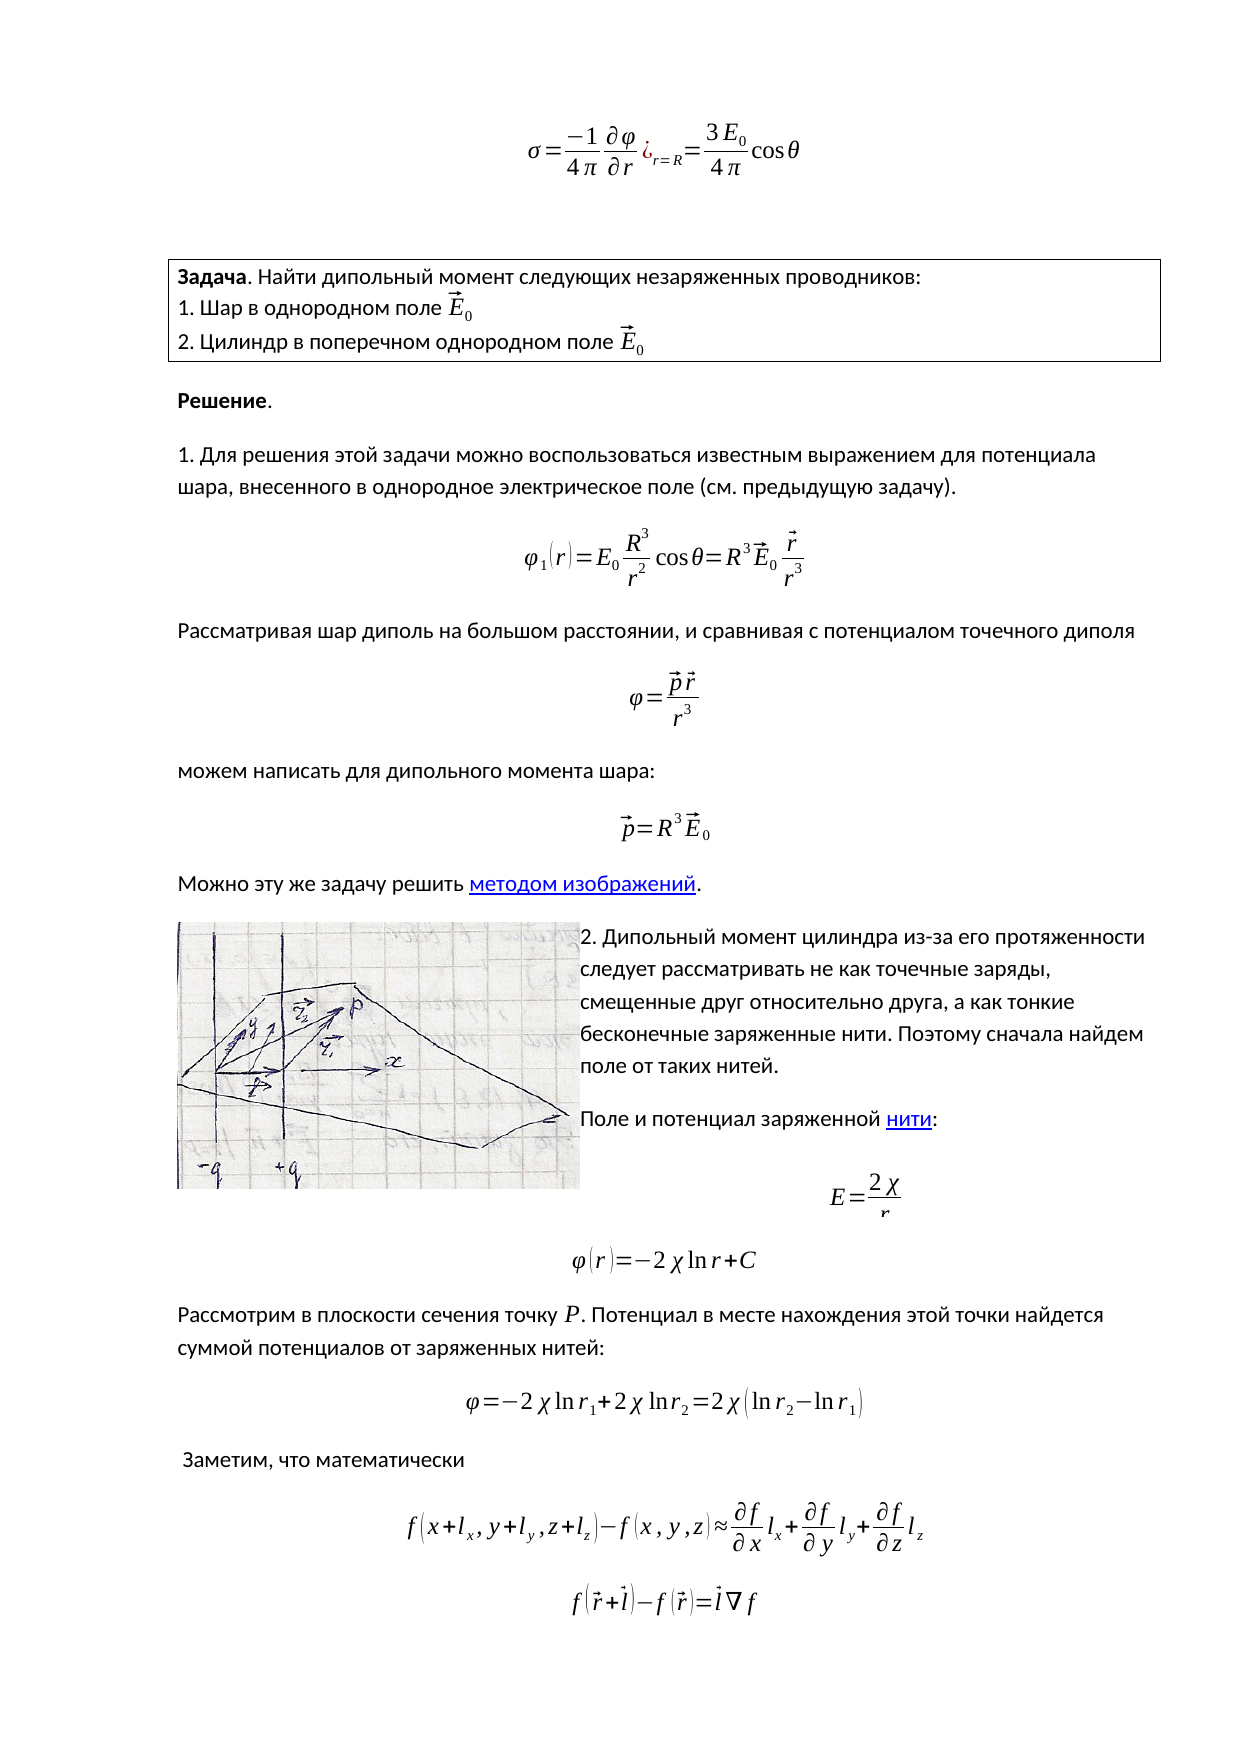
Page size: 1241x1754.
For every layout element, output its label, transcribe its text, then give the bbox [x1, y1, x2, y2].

text 1. Шар в однородном поле [177, 290, 1152, 321]
picture [177, 1132, 580, 1189]
text Решение. [177, 387, 1152, 415]
text можем написать для дипольного момента шара: [177, 756, 1152, 784]
text Заметим, что математически [177, 1445, 1152, 1473]
text Рассматривая шар диполь на большом расстоянии, и сравнивая с потенциалом точечного диполя [177, 616, 1152, 644]
text Поле и потенциал заряженной нити: [177, 1104, 1152, 1132]
text Можно эту же задачу решить методом изображений. [177, 869, 1152, 897]
text Задача. Найти дипольный момент следующих незаряженных проводников: [169, 260, 1160, 290]
text 2. Дипольный момент цилиндра из-за его протяженности следует рассматривать не как точечные заряды, смещенные друг относительно друга, а как тонкие бесконечные заряженные нити. Поэтому сначала найдем поле от таких нитей. [177, 922, 1152, 1079]
picture [177, 1079, 580, 1104]
text Рассмотрим в плоскости сечения точку . Потенциал в месте нахождения этой точки найдется суммой потенциалов от заряженных нитей: [177, 1301, 1152, 1361]
text 1. Для решения этой задачи можно воспользоваться известным выражением для потенциала шара, внесенного в однородное электрическое поле (см. предыдущую задачу). [177, 440, 1152, 500]
text 2. Цилиндр в поперечном однородном поле [169, 321, 1160, 361]
